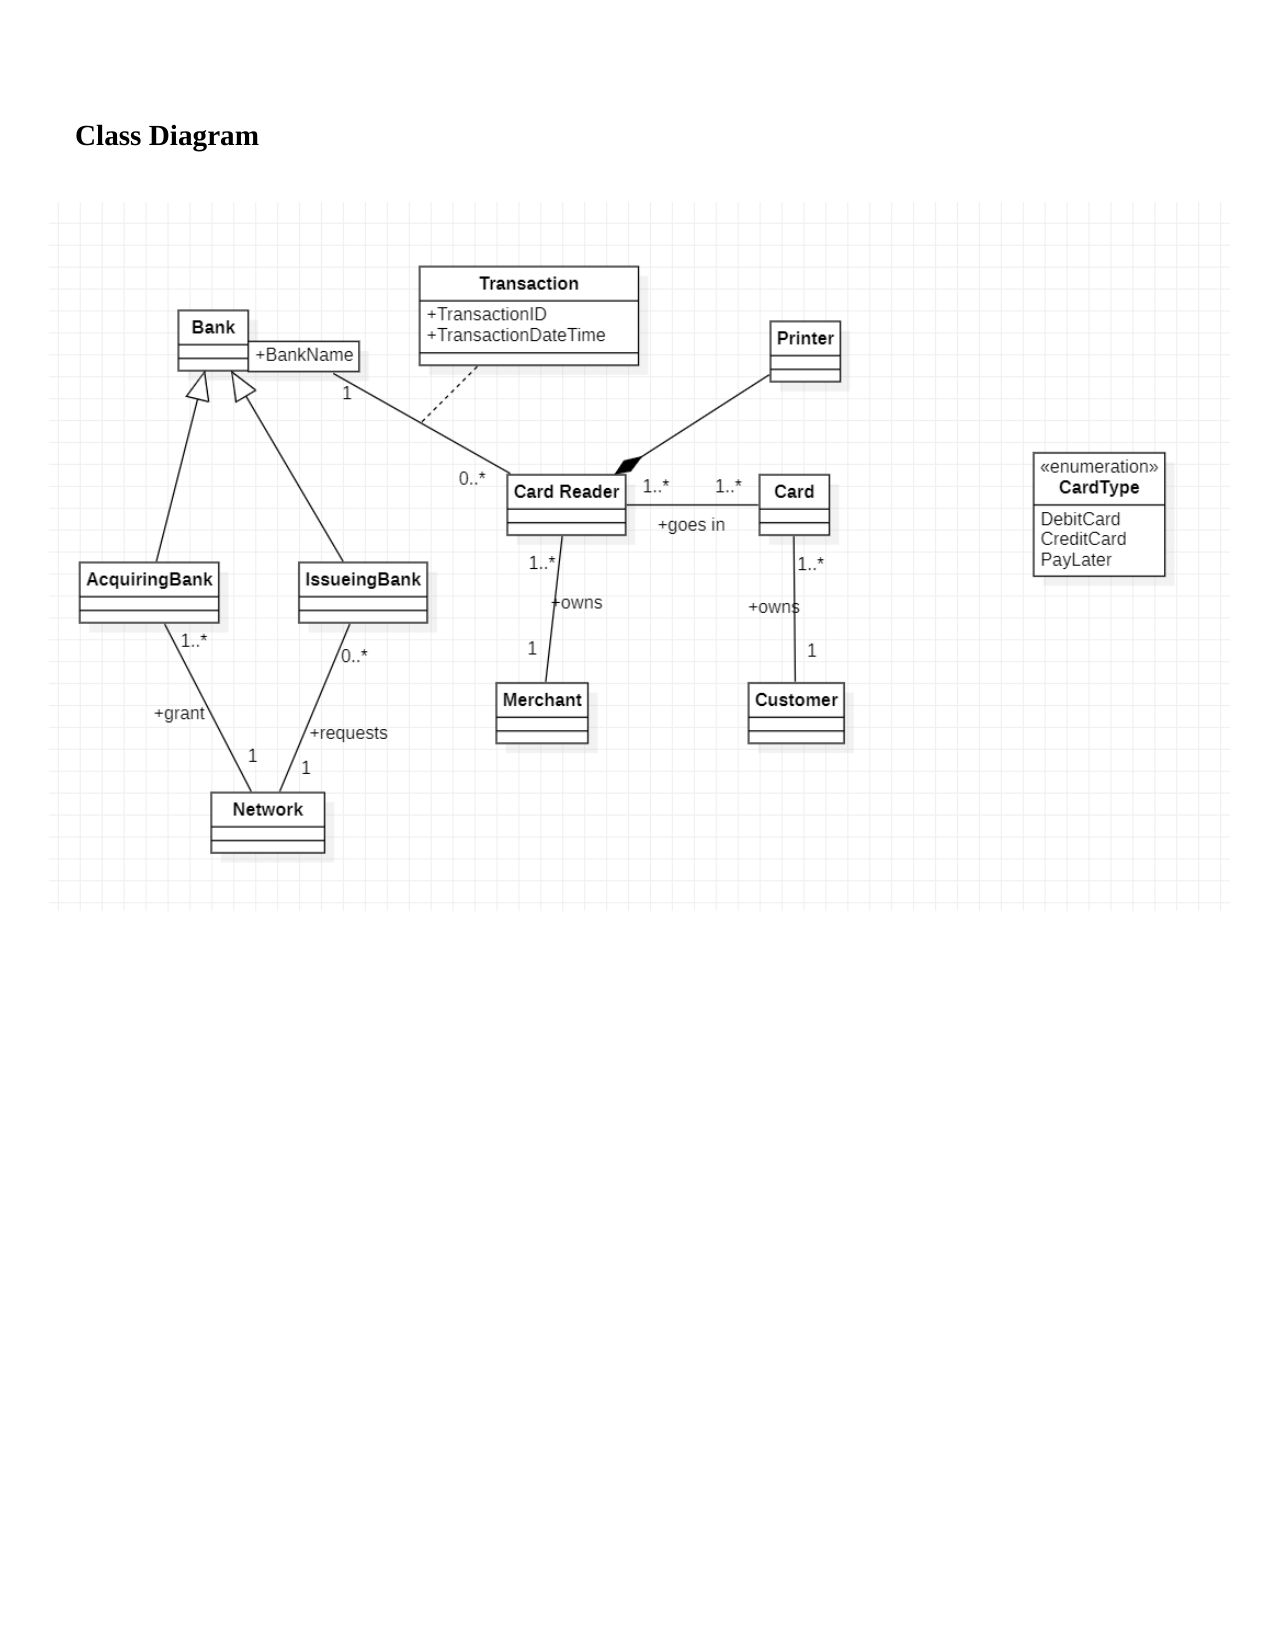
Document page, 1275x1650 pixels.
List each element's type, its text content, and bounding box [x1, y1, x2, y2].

picture [48, 202, 1230, 911]
subtitle Class Diagram [37, 118, 1275, 152]
